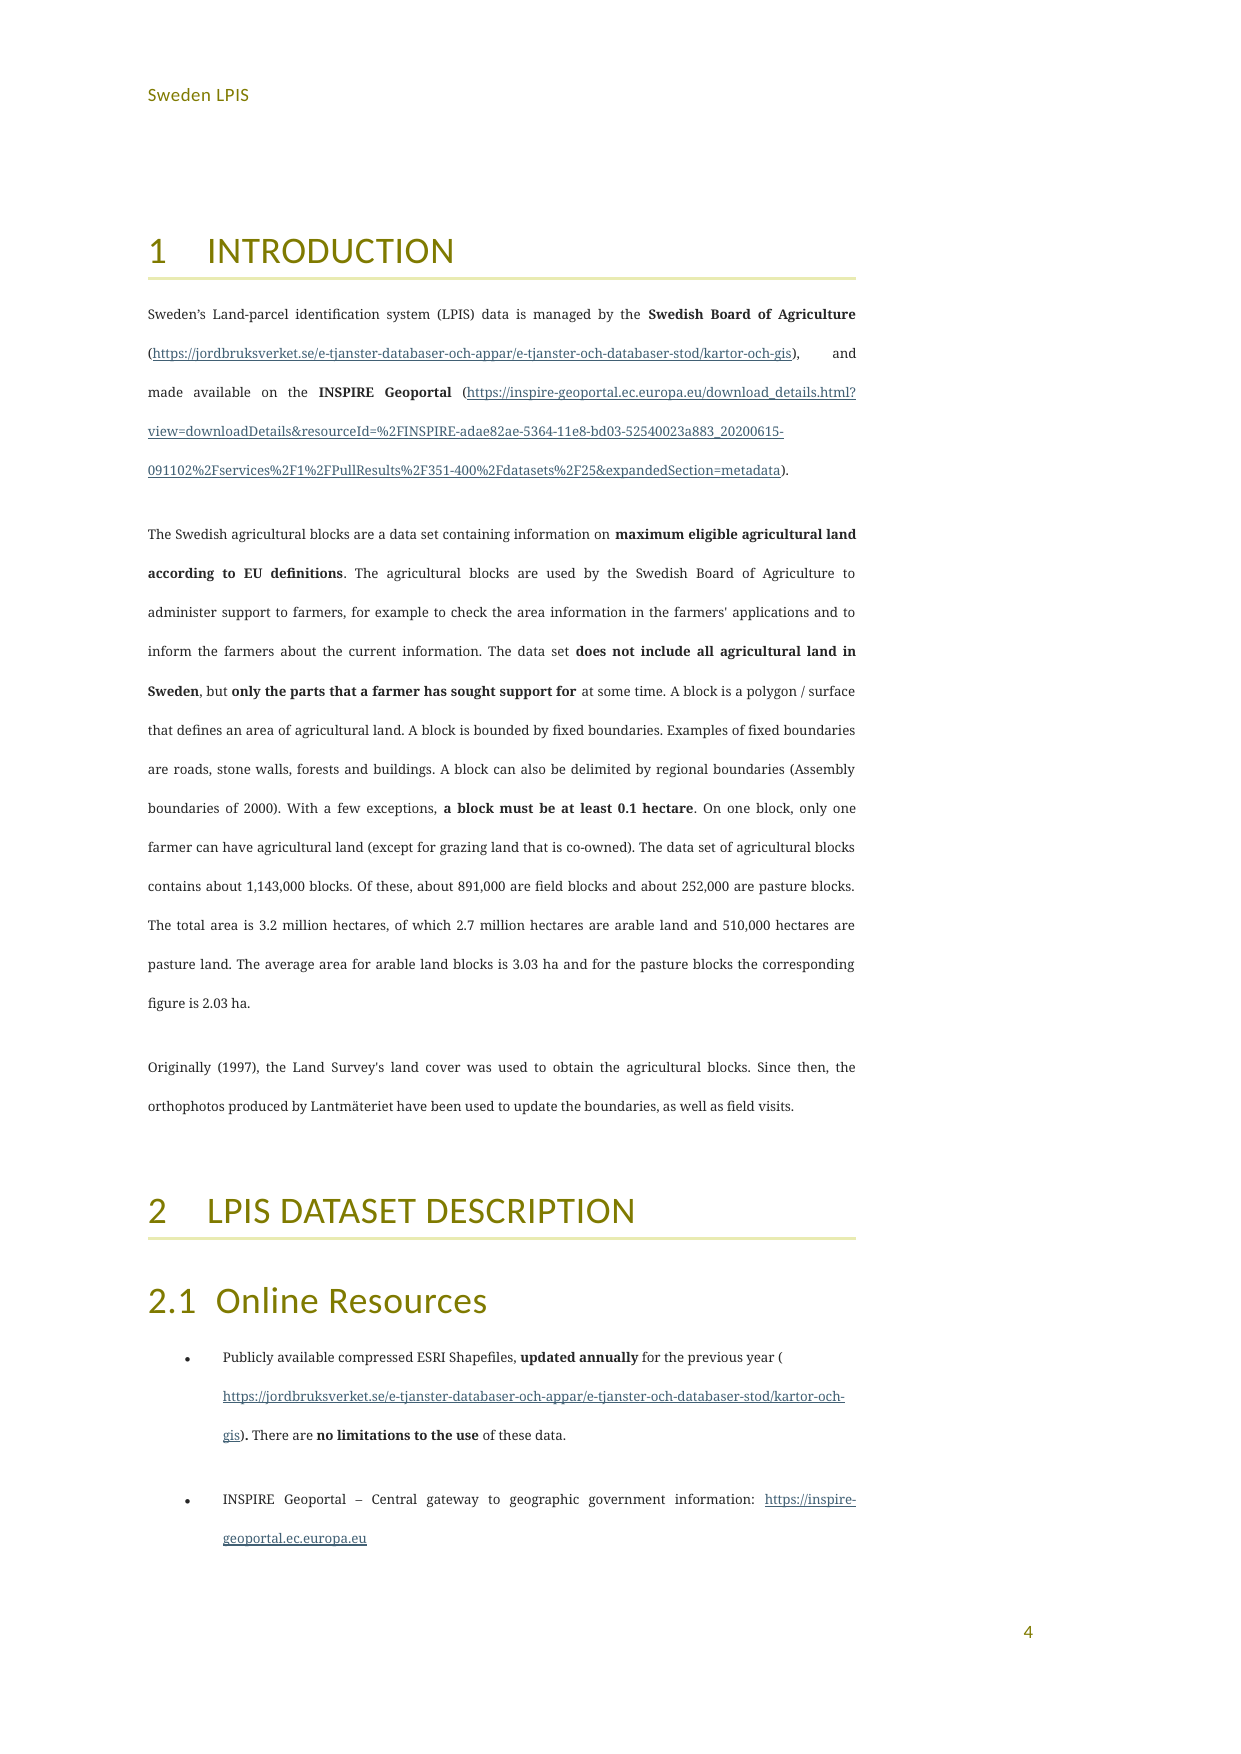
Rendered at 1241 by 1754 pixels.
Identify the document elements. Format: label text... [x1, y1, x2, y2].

list Publicly available compressed ESRI Shapefiles, updated annually for the previous year ( https://jordbruksverket.se/e-tjanster-databaser-och-appar/e-tjanster-och-databaser-stod/kartor-och-gis). There are no limitations to the use of these data. [185, 1348, 856, 1457]
subtitle LPIS Dataset Description [148, 1187, 856, 1237]
text Sweden’s Land-parcel identification system (LPIS) data is managed by the Swedish Board of Agriculture (https://jordbruksverket.se/e-tjanster-databaser-och-appar/e-tjanster-och-databaser-stod/kartor-och-gis), and made available on the INSPIRE Geoportal (https://inspire-geoportal.ec.europa.eu/download_details.html?view=downloadDetails&resourceId=%2FINSPIRE-adae82ae-5364-11e8-bd03-52540023a883_20200615-091102%2Fservices%2F1%2FPullResults%2F351-400%2Fdatasets%2F25&expandedSection=metadata). [148, 305, 856, 493]
subtitle Online Resources [148, 1277, 1092, 1323]
text Originally (1997), the Land Survey's land cover was used to obtain the agricultural blocks. Since then, the orthophotos produced by Lantmäteriet have been used to update the boundaries, as well as field visits. [148, 1058, 856, 1129]
subtitle Introduction [148, 227, 856, 277]
list INSPIRE Geoportal – Central gateway to geographic government information: https://inspire-geoportal.ec.europa.eu [185, 1490, 856, 1561]
text The Swedish agricultural blocks are a data set containing information on maximum eligible agricultural land according to EU definitions. The agricultural blocks are used by the Swedish Board of Agriculture to administer support to farmers, for example to check the area information in the farmers' applications and to inform the farmers about the current information. The data set does not include all agricultural land in Sweden, but only the parts that a farmer has sought support for at some time. A block is a polygon / surface that defines an area of ​​agricultural land. A block is bounded by fixed boundaries. Examples of fixed boundaries are roads, stone walls, forests and buildings. A block can also be delimited by regional boundaries (Assembly boundaries of 2000). With a few exceptions, a block must be at least 0.1 hectare. On one block, only one farmer can have agricultural land (except for grazing land that is co-owned). The data set of agricultural blocks contains about 1,143,000 blocks. Of these, about 891,000 are field blocks and about 252,000 are pasture blocks. The total area is 3.2 million hectares, of which 2.7 million hectares are arable land and 510,000 hectares are pasture land. The average area for arable land blocks is 3.03 ha and for the pasture blocks the corresponding figure is 2.03 ha. [148, 526, 856, 1026]
